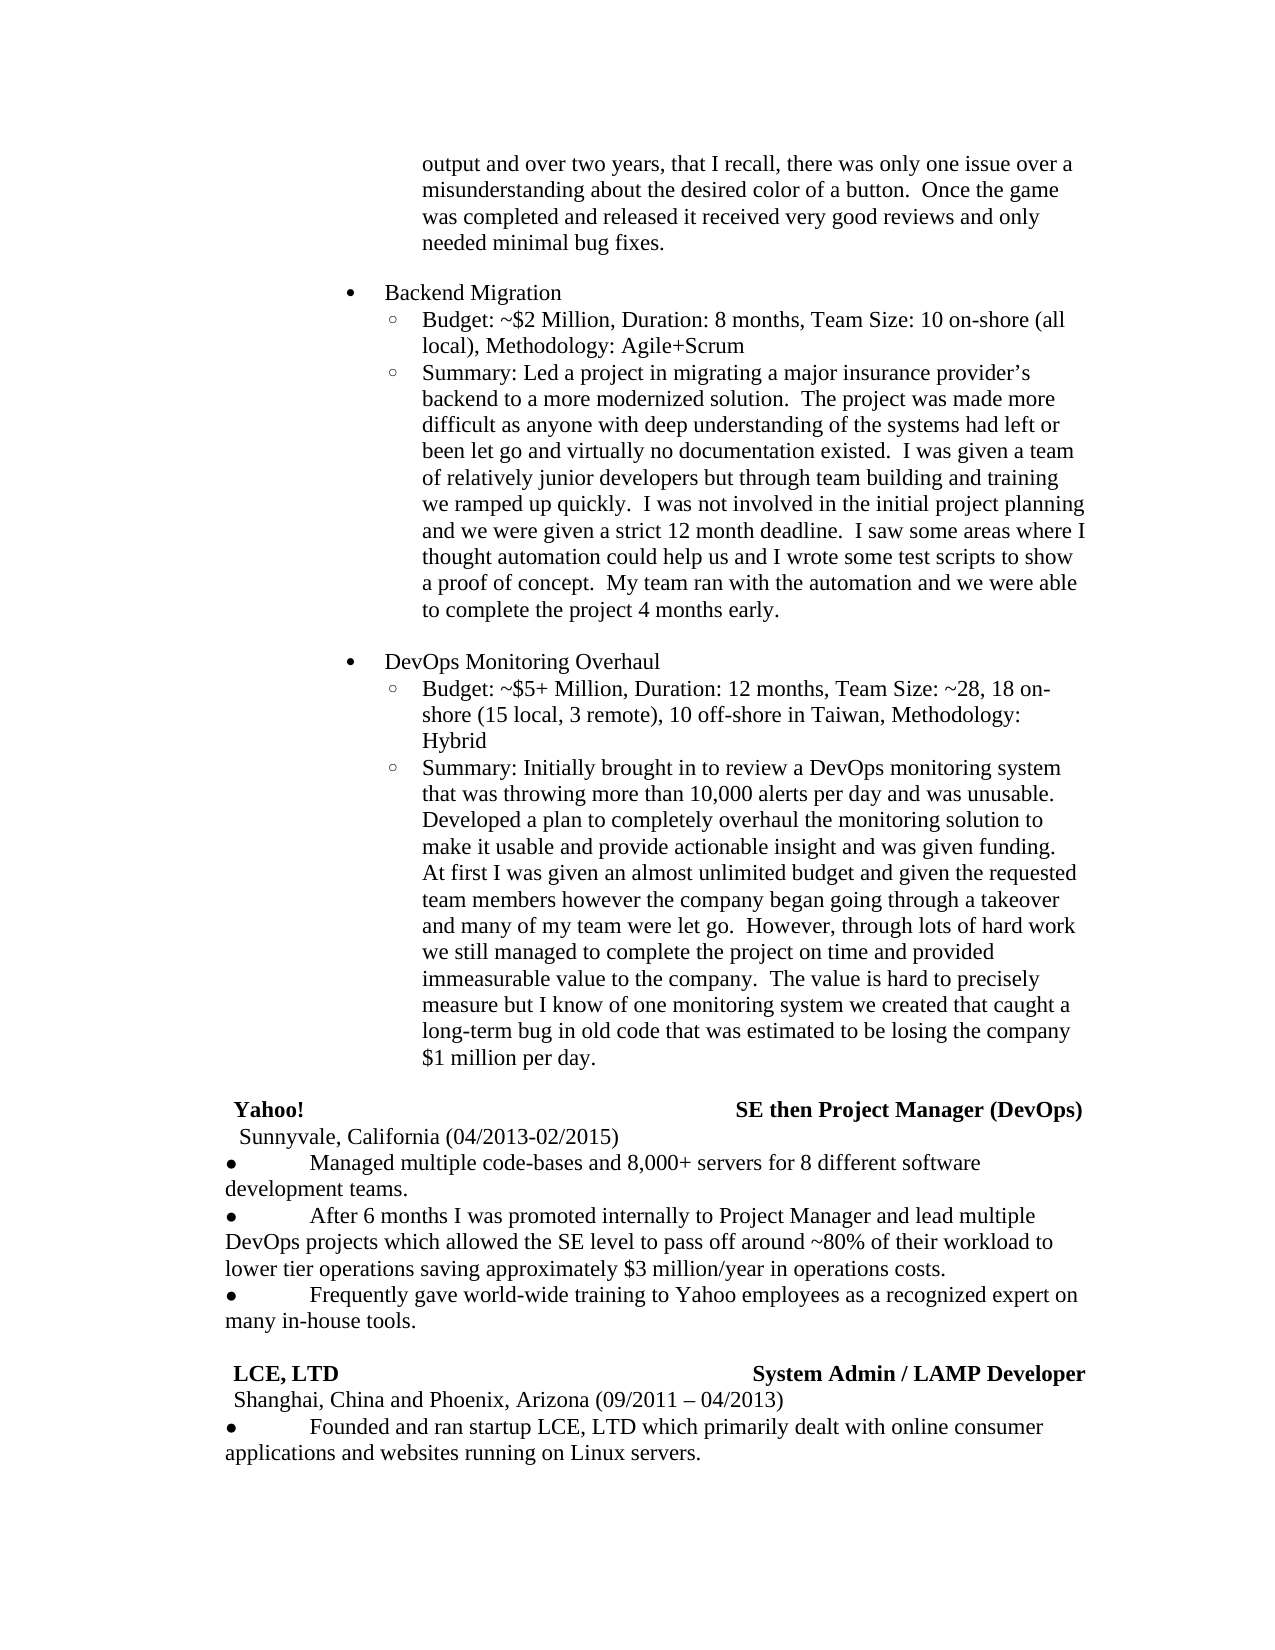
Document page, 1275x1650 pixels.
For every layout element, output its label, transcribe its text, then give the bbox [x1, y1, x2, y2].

list Backend Migration [347, 279, 1087, 306]
list Frequently gave world-wide training to Yahoo employees as a recognized expert on many in-house tools. [225, 1281, 1087, 1334]
list Summary: Initially brought in to review a DevOps monitoring system that was throwing more than 10,000 alerts per day and was unusable. Developed a plan to completely overhaul the monitoring solution to make it usable and provide actionable insight and was given funding. At first I was given an almost unlimited budget and given the requested team members however the company began going through a takeover and many of my team were let go. However, through lots of hard work we still managed to complete the project on time and provided immeasurable value to the company. The value is hard to precisely measure but I know of one monitoring system we created that caught a long-term bug in old code that was estimated to be losing the company $1 million per day. [384, 754, 1087, 1070]
text Yahoo! SE then Project Manager (DevOps) [187, 1096, 1087, 1123]
list After 6 months I was promoted internally to Project Manager and lead multiple DevOps projects which allowed the SE level to pass off around ~80% of their workload to lower tier operations saving approximately $3 million/year in operations costs. [225, 1202, 1087, 1281]
text Shanghai, China and Phoenix, Arizona (09/2011 – 04/2013) [187, 1386, 1087, 1413]
list Budget: ~$2 Million, Duration: 8 months, Team Size: 10 on-shore (all local), Methodology: Agile+Scrum [384, 306, 1087, 358]
list Summary: Led a project in migrating a major insurance provider’s backend to a more modernized solution. The project was made more difficult as anyone with deep understanding of the systems had left or been let go and virtually no documentation existed. I was given a team of relatively junior developers but through team building and training we ramped up quickly. I was not involved in the initial project planning and we were given a strict 12 month deadline. I saw some areas where I thought automation could help us and I wrote some test scripts to show a proof of concept. My team ran with the automation and we were able to complete the project 4 months early. [384, 358, 1087, 622]
list Managed multiple code-bases and 8,000+ servers for 8 different software development teams. [225, 1149, 1087, 1202]
list DevOps Monitoring Overhaul [347, 648, 1087, 675]
text Sunnyvale, California (04/2013-02/2015) [187, 1123, 1087, 1149]
text LCE, LTD System Admin / LAMP Developer [187, 1360, 1087, 1386]
list Founded and ran startup LCE, LTD which primarily dealt with online consumer applications and websites running on Linux servers. [225, 1413, 1087, 1465]
list Budget: ~$5+ Million, Duration: 12 months, Team Size: ~28, 18 on-shore (15 local, 3 remote), 10 off-shore in Taiwan, Methodology: Hybrid [384, 675, 1087, 754]
